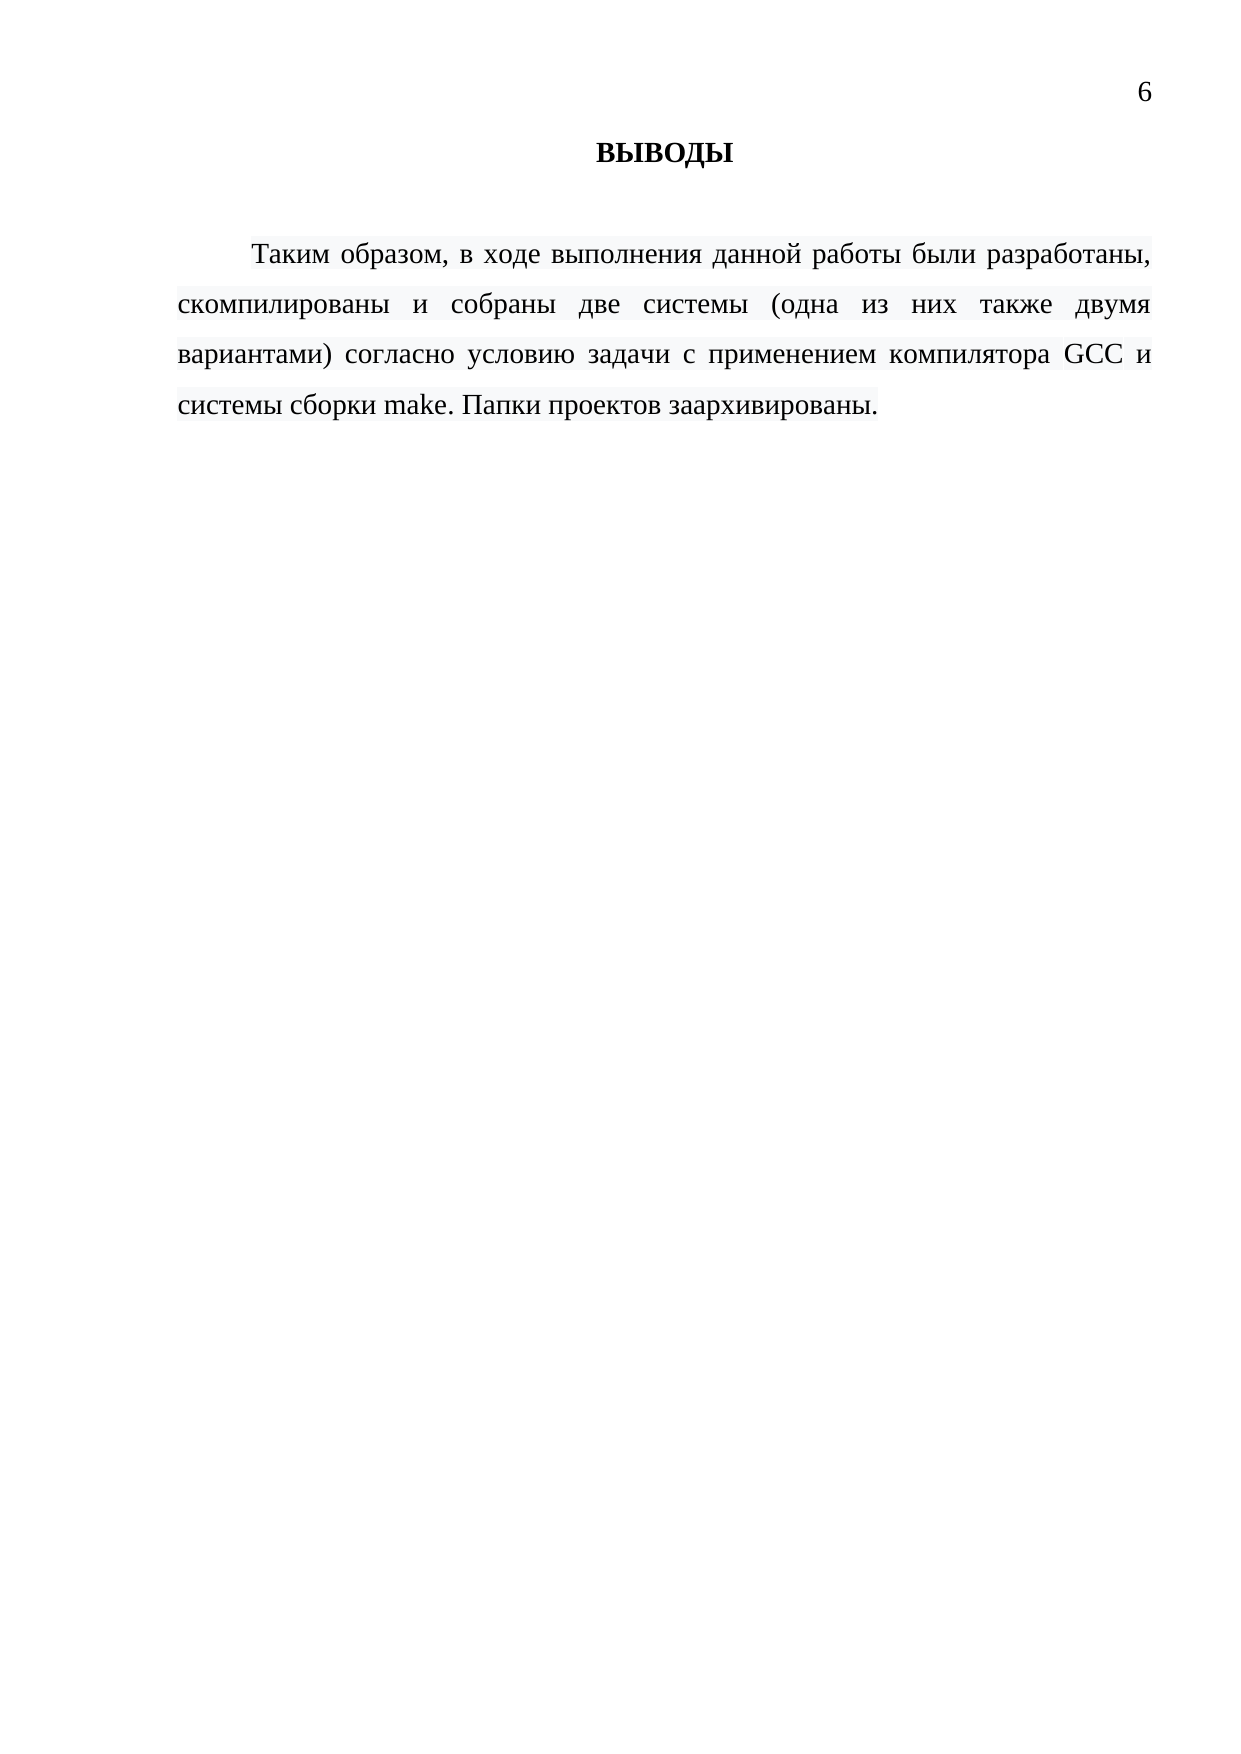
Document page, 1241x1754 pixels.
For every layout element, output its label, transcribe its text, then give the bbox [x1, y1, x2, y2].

text Таким образом, в ходе выполнения данной работы были разработаны, скомпилированы и собраны две системы (одна из них также двумя вариантами) согласно условию задачи с применением компилятора GCC и системы сборки make. Папки проектов заархивированы. [177, 236, 1152, 286]
text Таким образом, в ходе выполнения данной работы были разработаны, скомпилированы и собраны две системы (одна из них также двумя вариантами) согласно условию задачи с применением компилятора GCC и системы сборки make. Папки проектов заархивированы. [177, 320, 1152, 421]
subtitle ВЫВОДЫ [177, 135, 1152, 169]
